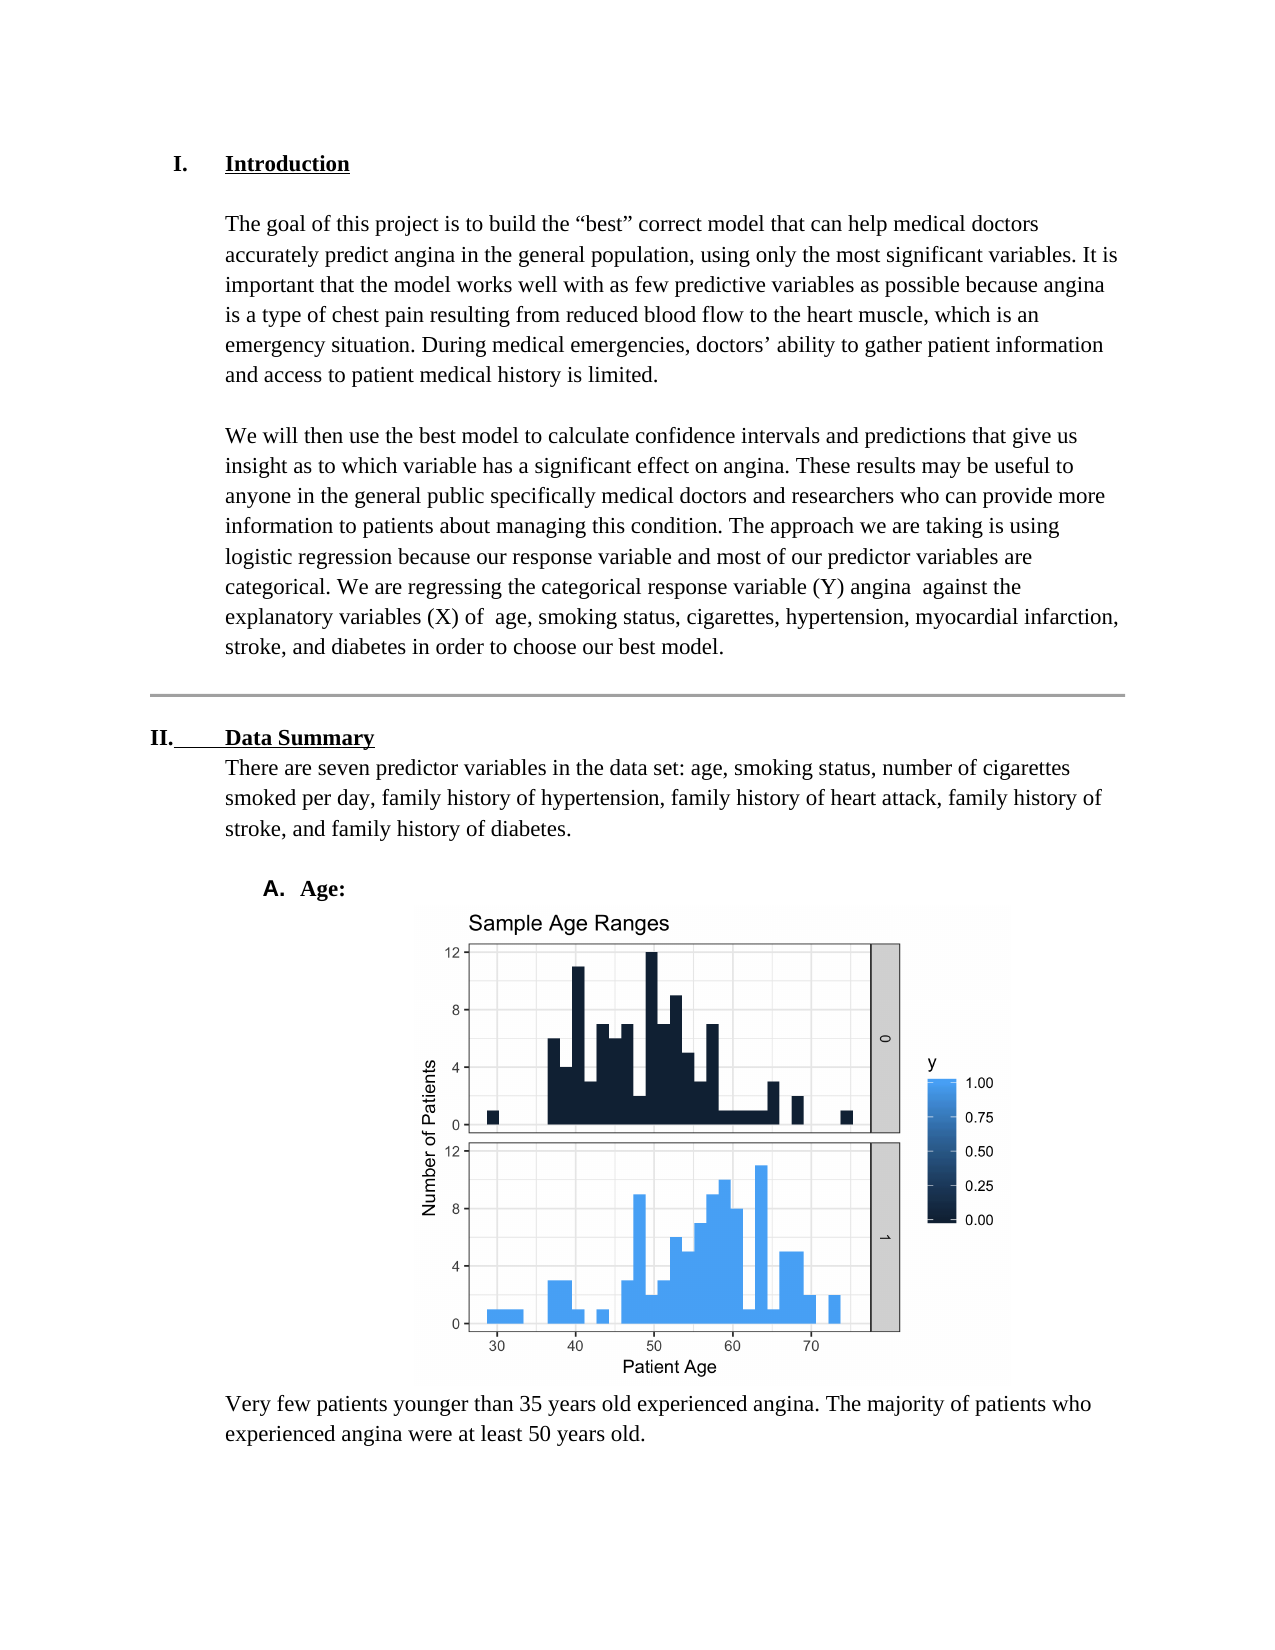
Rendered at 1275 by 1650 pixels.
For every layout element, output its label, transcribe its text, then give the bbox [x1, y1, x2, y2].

text We will then use the best model to calculate confidence intervals and predictions that give us insight as to which variable has a significant effect on angina. These results may be useful to anyone in the general public specifically medical doctors and researchers who can provide more information to patients about managing this condition. The approach we are taking is using logistic regression because our response variable and most of our predictor variables are categorical. We are regressing the categorical response variable (Y) angina against the explanatory variables (X) of age, smoking status, cigarettes, hypertension, myocardial infarction, stroke, and diabetes in order to choose our best model. [225, 422, 1125, 660]
text The goal of this project is to build the “best” correct model that can help medical doctors accurately predict angina in the general population, using only the most significant variables. It is important that the model works well with as few predictive variables as possible because angina is a type of chest pain resulting from reduced blood flow to the heart muscle, which is an emergency situation. During medical emergencies, doctors’ ability to gather patient information and access to patient medical history is limited. [225, 210, 1125, 388]
list Introduction [187, 150, 1125, 176]
picture [413, 905, 1012, 1386]
text II. Data Summary [150, 724, 1125, 750]
text There are seven predictor variables in the data set: age, smoking status, number of cigarettes smoked per day, family history of hypertension, family history of heart attack, family history of stroke, and family history of diabetes. [225, 754, 1125, 841]
list Age: [262, 875, 1125, 901]
text Very few patients younger than 35 years old experienced angina. The majority of patients who experienced angina were at least 50 years old. [225, 1390, 1125, 1446]
